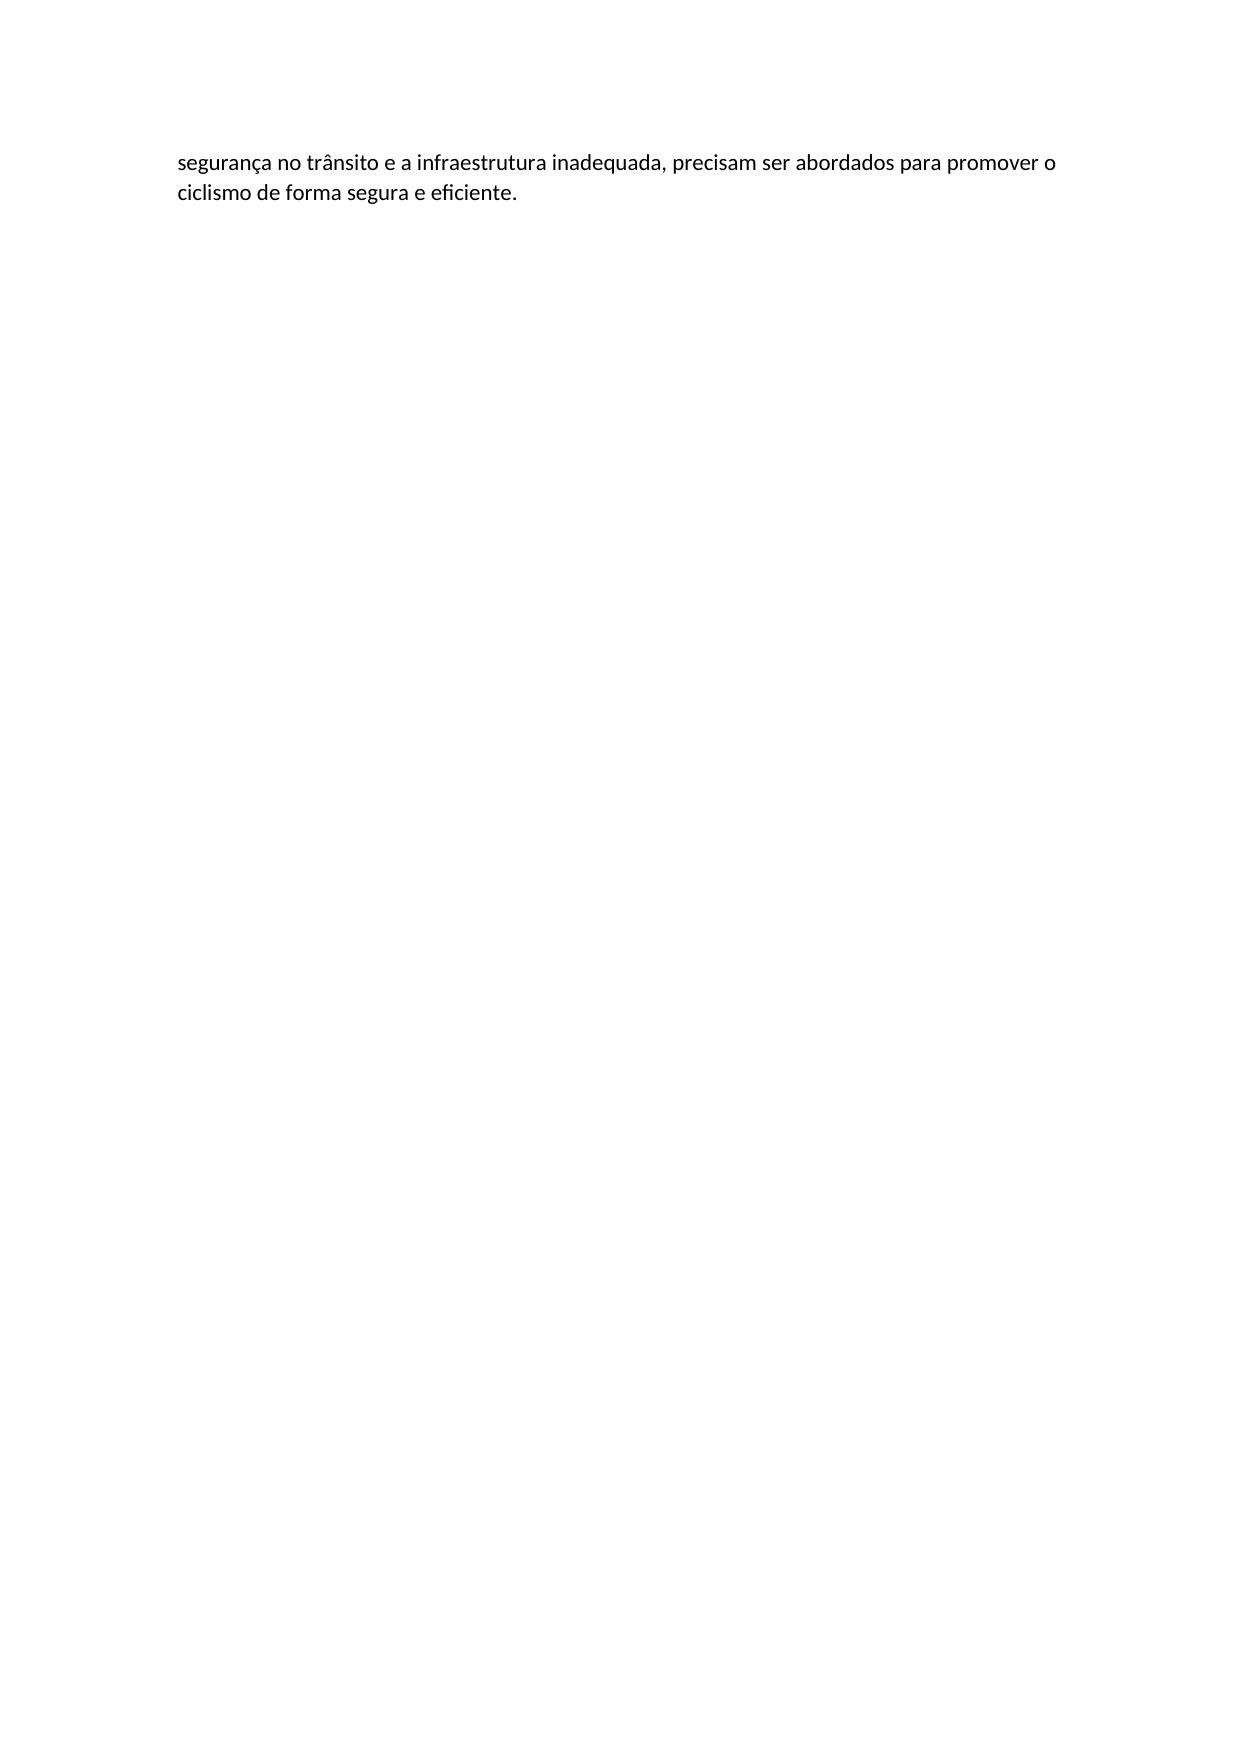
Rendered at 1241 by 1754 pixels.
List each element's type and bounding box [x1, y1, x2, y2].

text [177, 148, 1063, 206]
